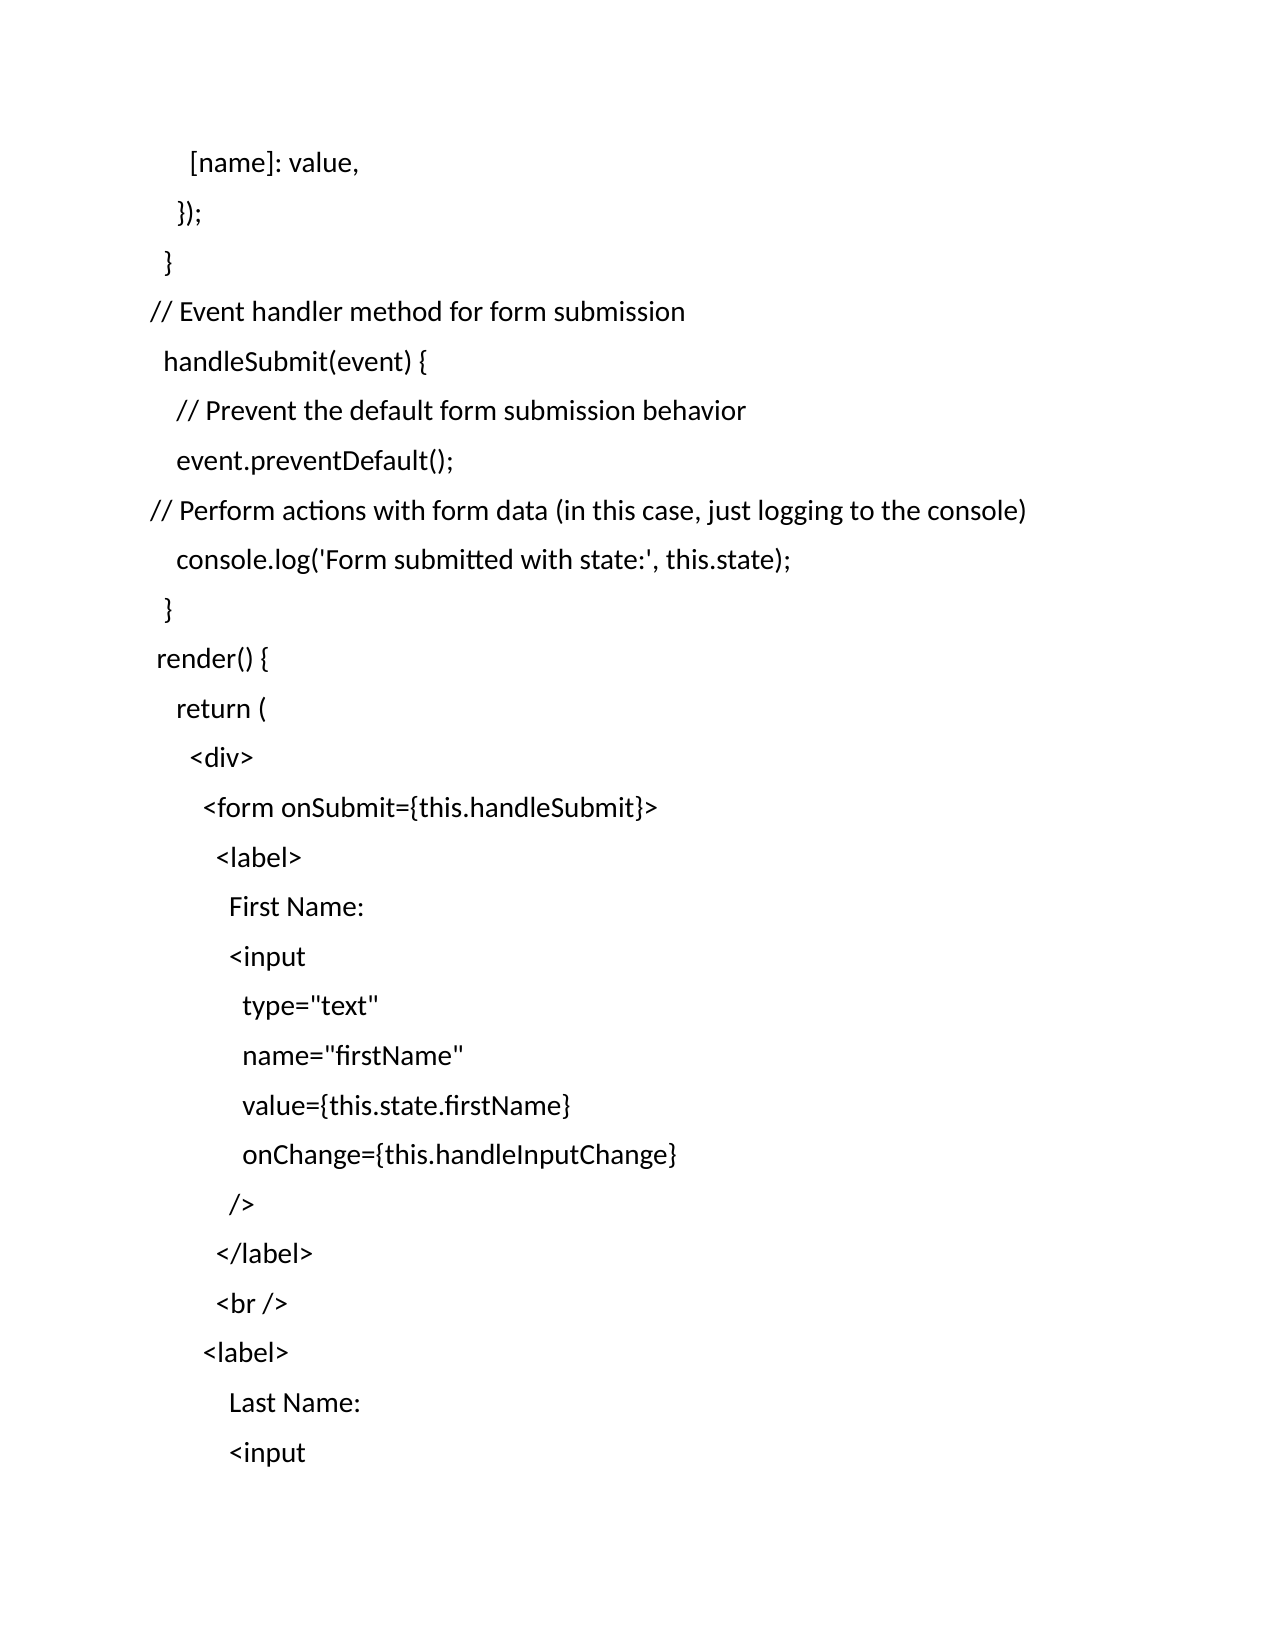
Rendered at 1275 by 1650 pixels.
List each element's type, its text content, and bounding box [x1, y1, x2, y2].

text // Event handler method for form submission [150, 299, 1125, 327]
text handleSubmit(event) { [150, 348, 1125, 377]
text <label> [150, 844, 1125, 873]
text value={this.state.firstName} [150, 1092, 1125, 1121]
text <div> [150, 745, 1125, 774]
text type="text" [150, 993, 1125, 1022]
text <input [150, 943, 1125, 972]
text }); [150, 199, 1125, 228]
text } [150, 596, 1125, 625]
text onChange={this.handleInputChange} [150, 1142, 1125, 1170]
text Last Name: [150, 1389, 1125, 1418]
text // Perform actions with form data (in this case, just logging to the console) [150, 497, 1125, 526]
text event.preventDefault(); [150, 447, 1125, 476]
text [name]: value, [150, 150, 1125, 179]
text <br /> [150, 1290, 1125, 1319]
text First Name: [150, 894, 1125, 922]
text /> [150, 1191, 1125, 1220]
text </label> [150, 1241, 1125, 1269]
text } [150, 249, 1125, 278]
text console.log('Form submitted with state:', this.state); [150, 547, 1125, 575]
text // Prevent the default form submission behavior [150, 398, 1125, 427]
text <input [150, 1439, 1125, 1468]
text name="firstName" [150, 1042, 1125, 1071]
text render() { [150, 646, 1125, 674]
text return ( [150, 695, 1125, 724]
text <label> [150, 1340, 1125, 1369]
text <form onSubmit={this.handleSubmit}> [150, 794, 1125, 823]
